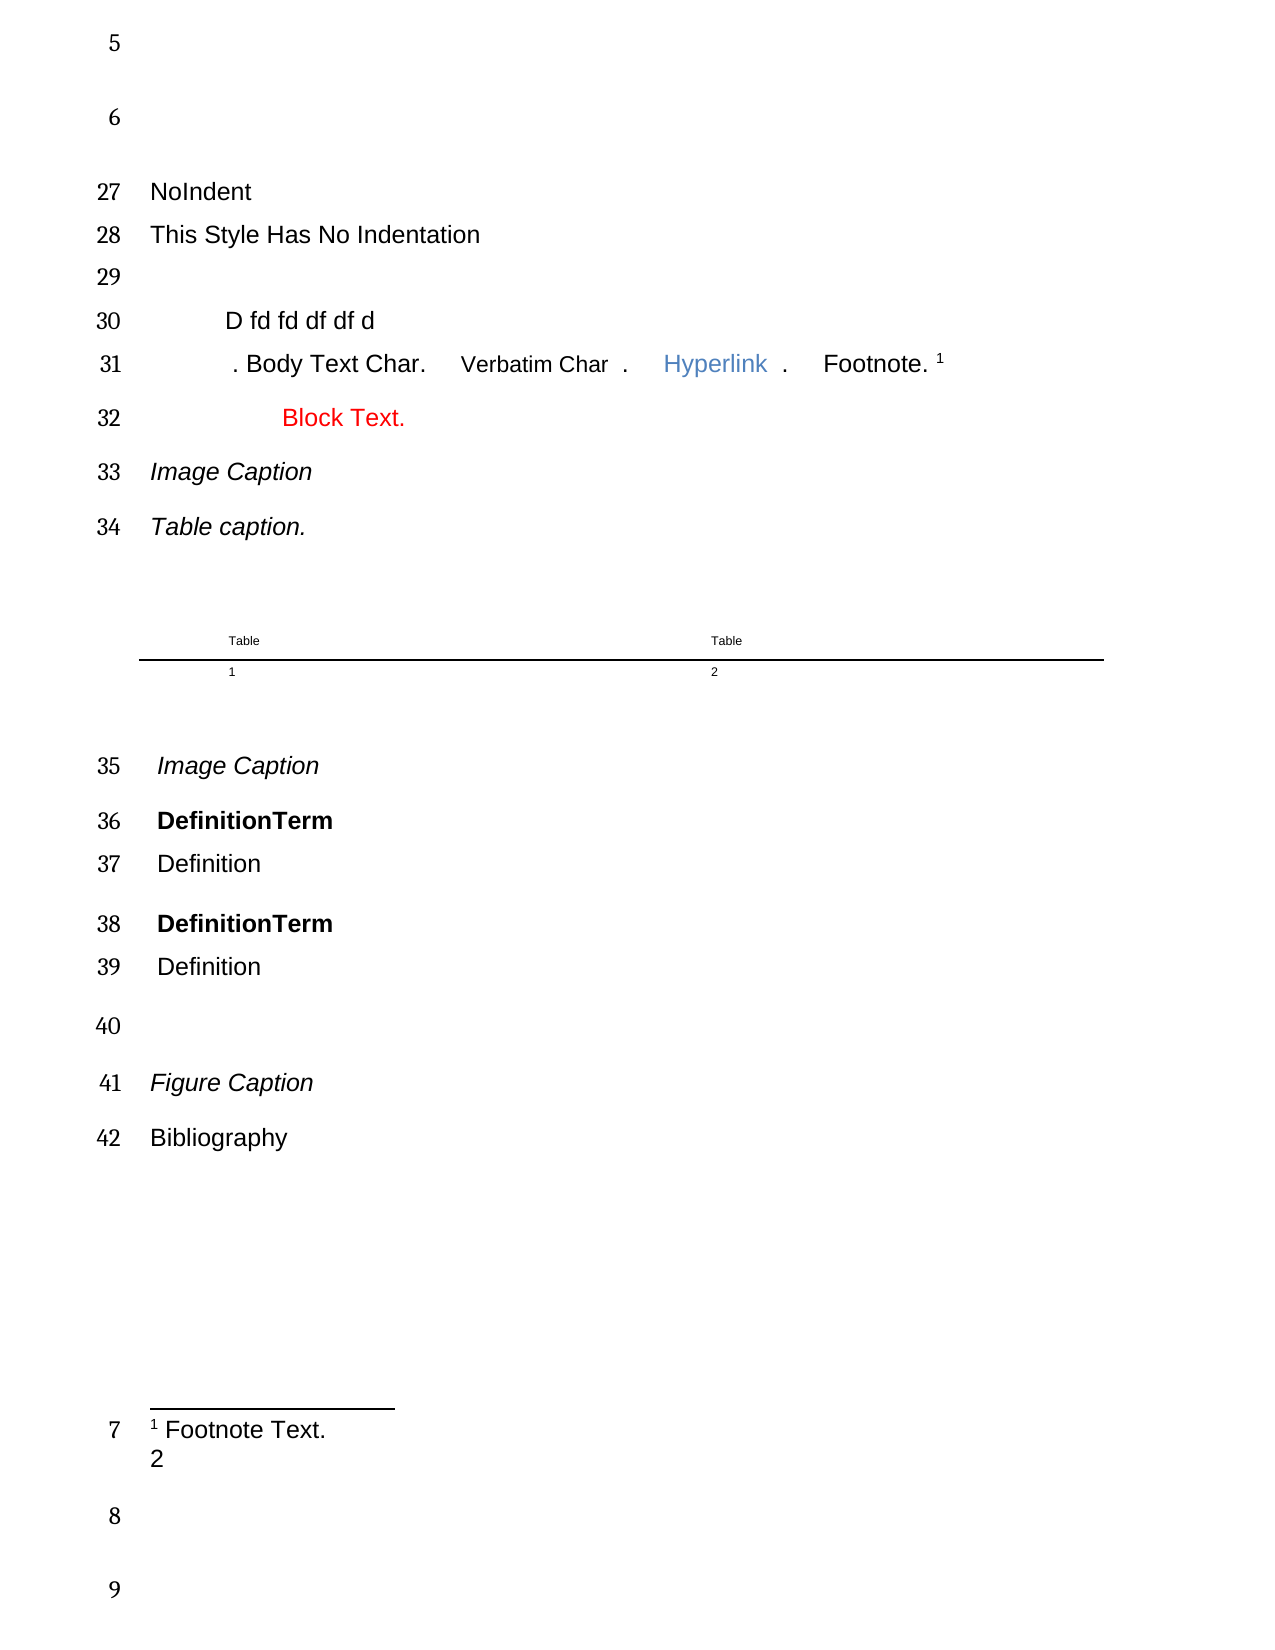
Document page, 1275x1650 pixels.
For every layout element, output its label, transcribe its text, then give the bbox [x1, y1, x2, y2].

text Table caption. [150, 512, 1125, 541]
text D fd fd df df d [150, 306, 1125, 335]
table_cell 2 [621, 661, 1104, 751]
table_header Table [621, 568, 1104, 659]
text Definition [150, 952, 1125, 981]
text DefinitionTerm [150, 909, 1125, 938]
text NoIndent [150, 177, 1125, 206]
text DefinitionTerm [150, 806, 1125, 835]
text Bibliography [150, 1123, 1125, 1152]
text Block Text. [200, 403, 1075, 432]
text . Body Text Char. Verbatim Char . Hyperlink . Footnote. [150, 349, 1125, 378]
text Definition [150, 849, 1125, 878]
text Image Caption [150, 457, 1125, 485]
text This Style Has No Indentation [150, 220, 1125, 249]
text Figure Caption [150, 1068, 1125, 1097]
table_cell 1 [139, 661, 621, 751]
table_header Table [139, 568, 621, 659]
text Image Caption [150, 751, 1125, 779]
